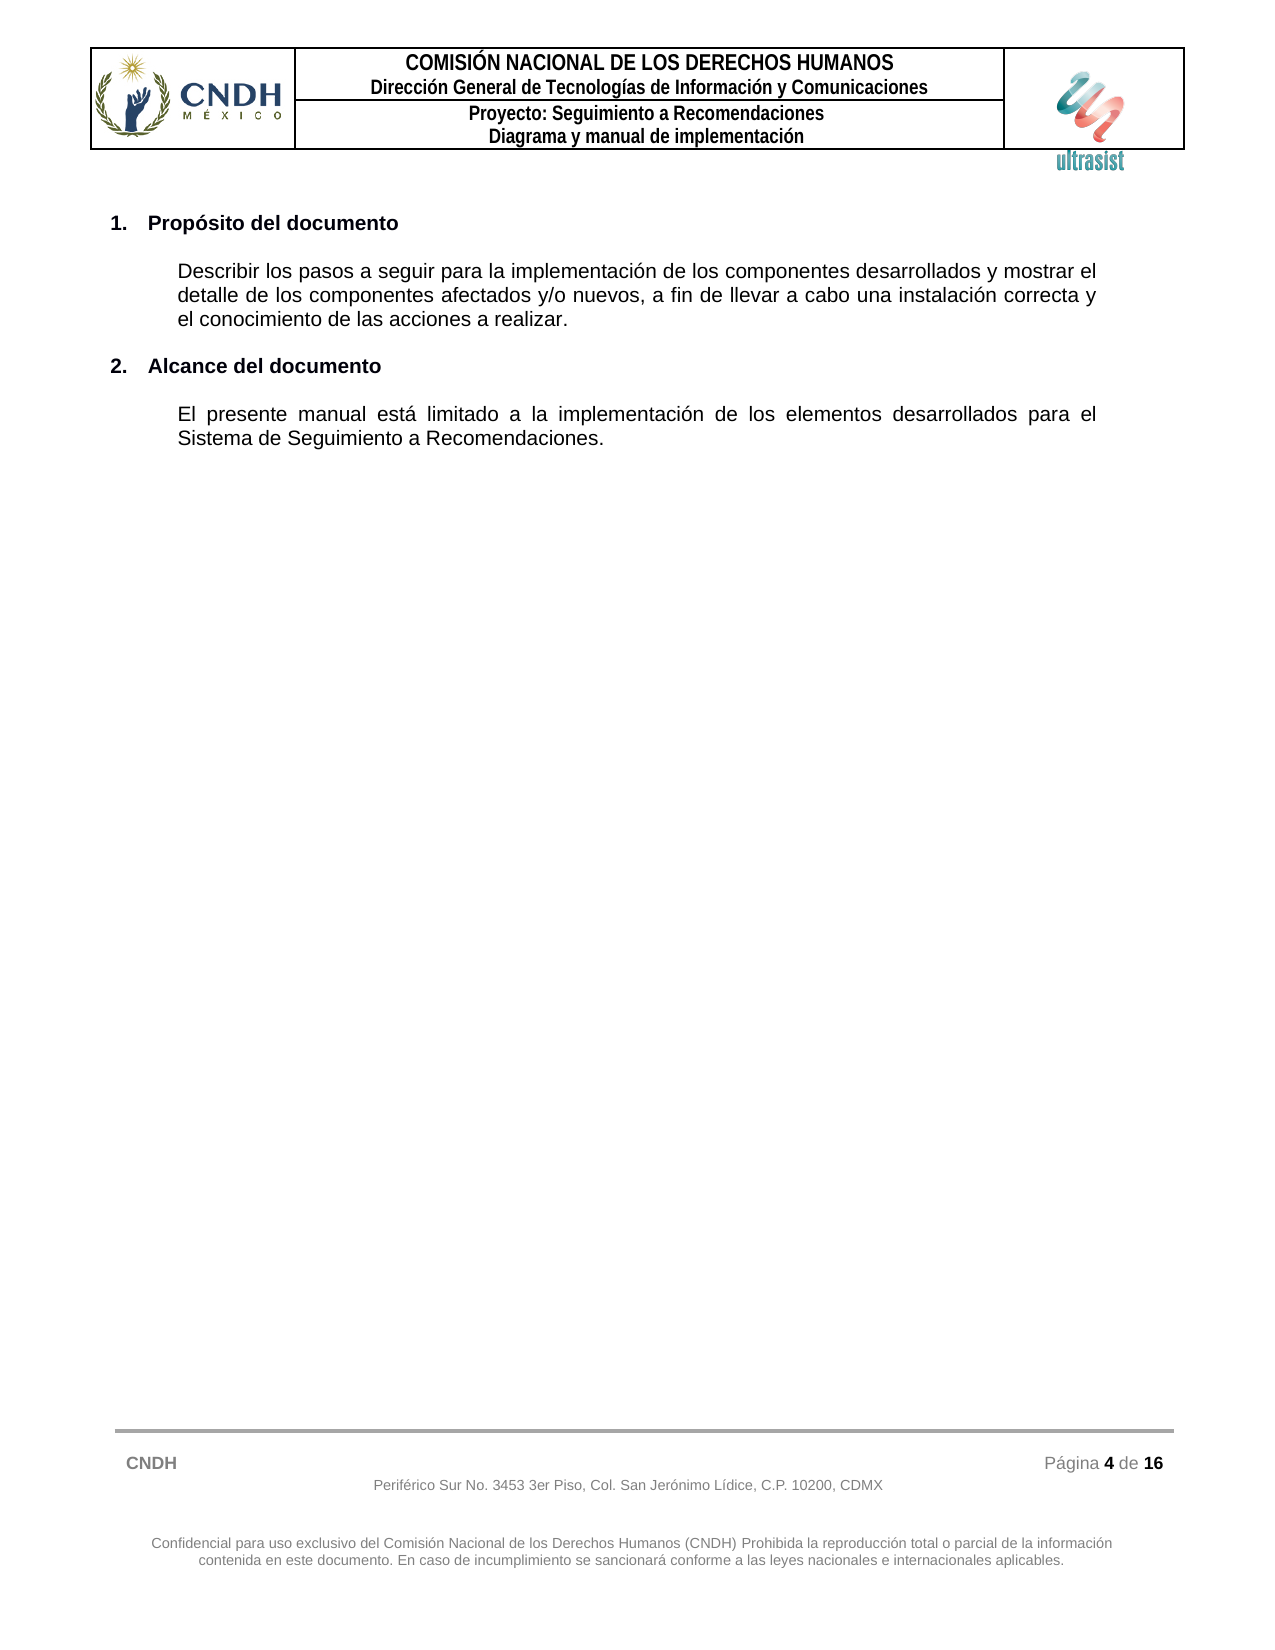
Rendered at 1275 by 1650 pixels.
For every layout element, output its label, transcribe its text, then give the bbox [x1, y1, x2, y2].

text El presente manual está limitado a la implementación de los elementos desarrollados para el Sistema de Seguimiento a Recomendaciones. [177, 402, 1098, 450]
title Alcance del documento [110, 354, 1098, 378]
picture [92, 51, 287, 138]
picture [1050, 150, 1129, 175]
picture [1050, 71, 1129, 148]
text Describir los pasos a seguir para la implementación de los componentes desarrollados y mostrar el detalle de los componentes afectados y/o nuevos, a fin de llevar a cabo una instalación correcta y el conocimiento de las acciones a realizar. [177, 258, 1098, 330]
title Propósito del documento [110, 211, 1098, 234]
